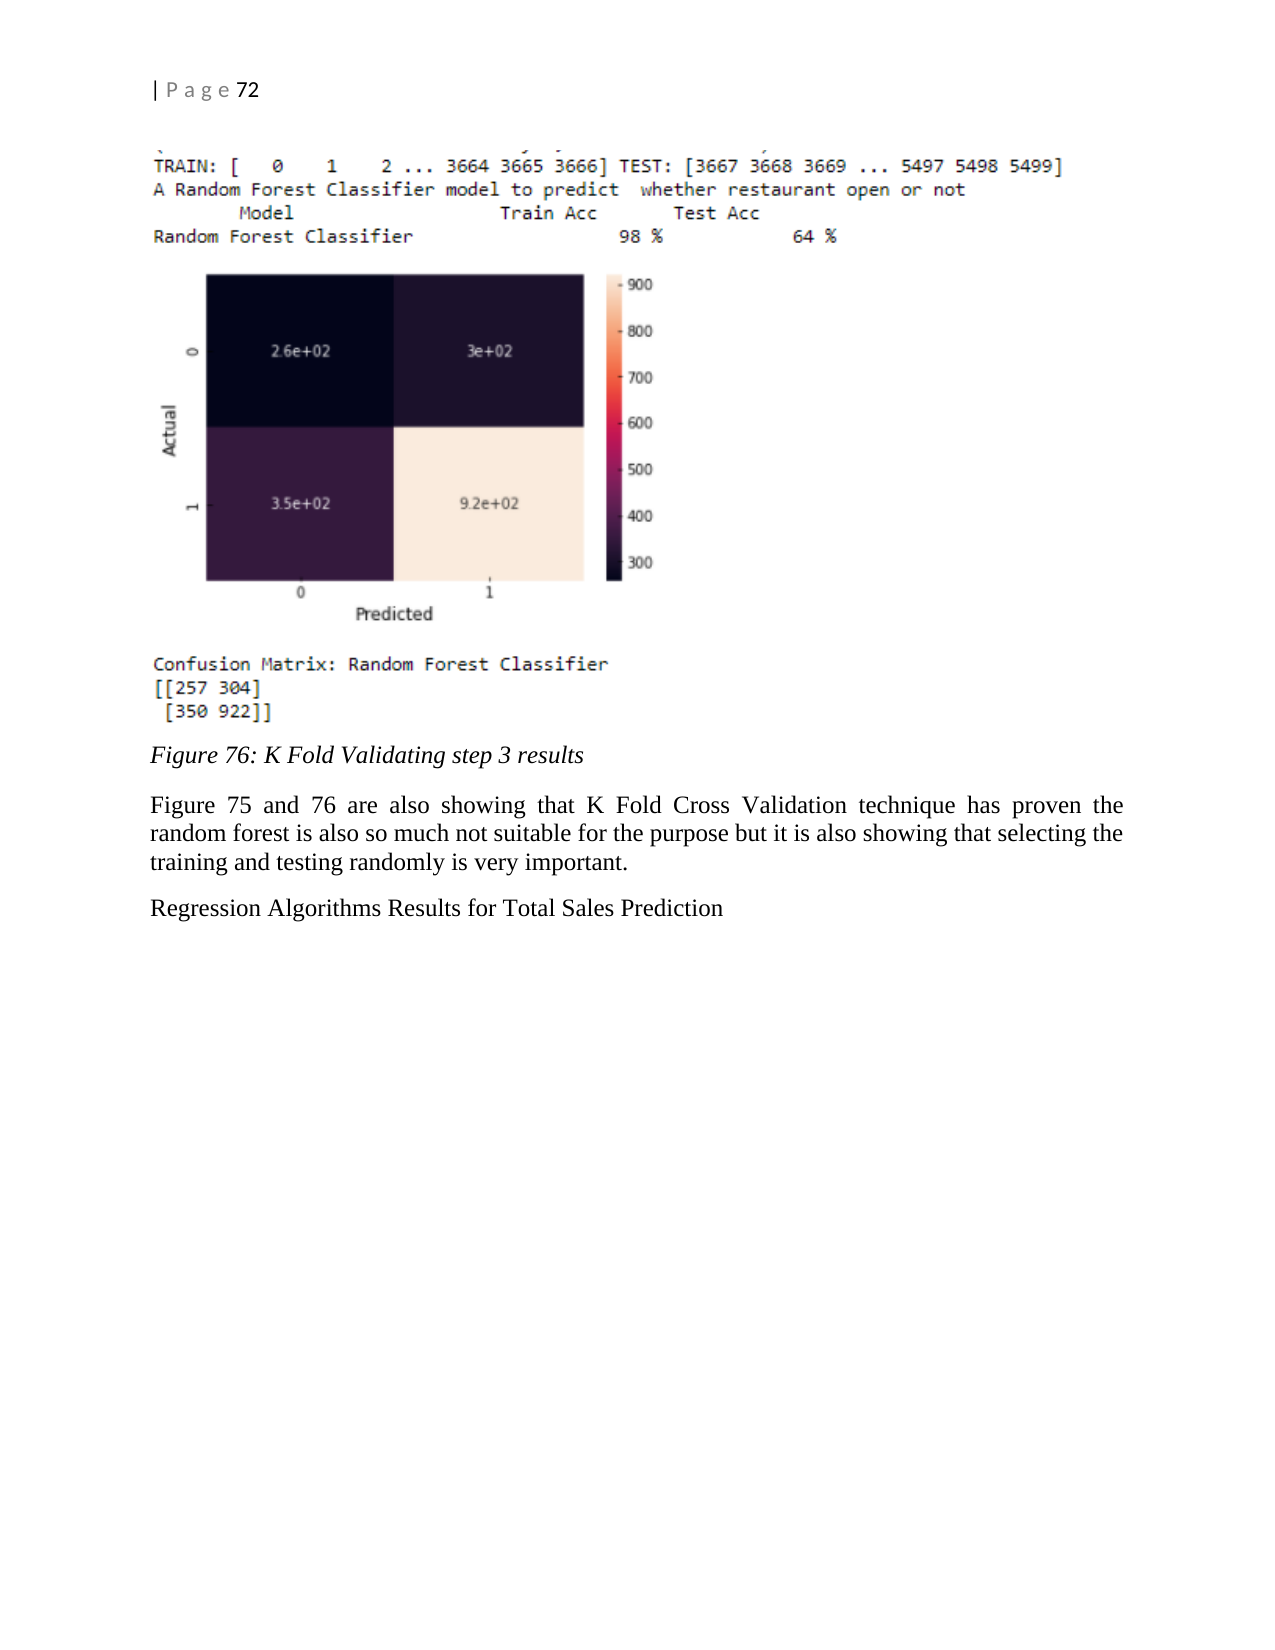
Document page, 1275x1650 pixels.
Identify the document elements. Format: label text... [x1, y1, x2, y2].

subtitle Regression Algorithms Results for Total Sales Prediction [150, 893, 1125, 921]
picture [150, 150, 1093, 724]
text Figure 76: K Fold Validating step 3 results [150, 740, 1125, 769]
text Figure 75 and 76 are also showing that K Fold Cross Validation technique has proven the random forest is also so much not suitable for the purpose but it is also showing that selecting the training and testing randomly is very important. [150, 790, 1125, 876]
